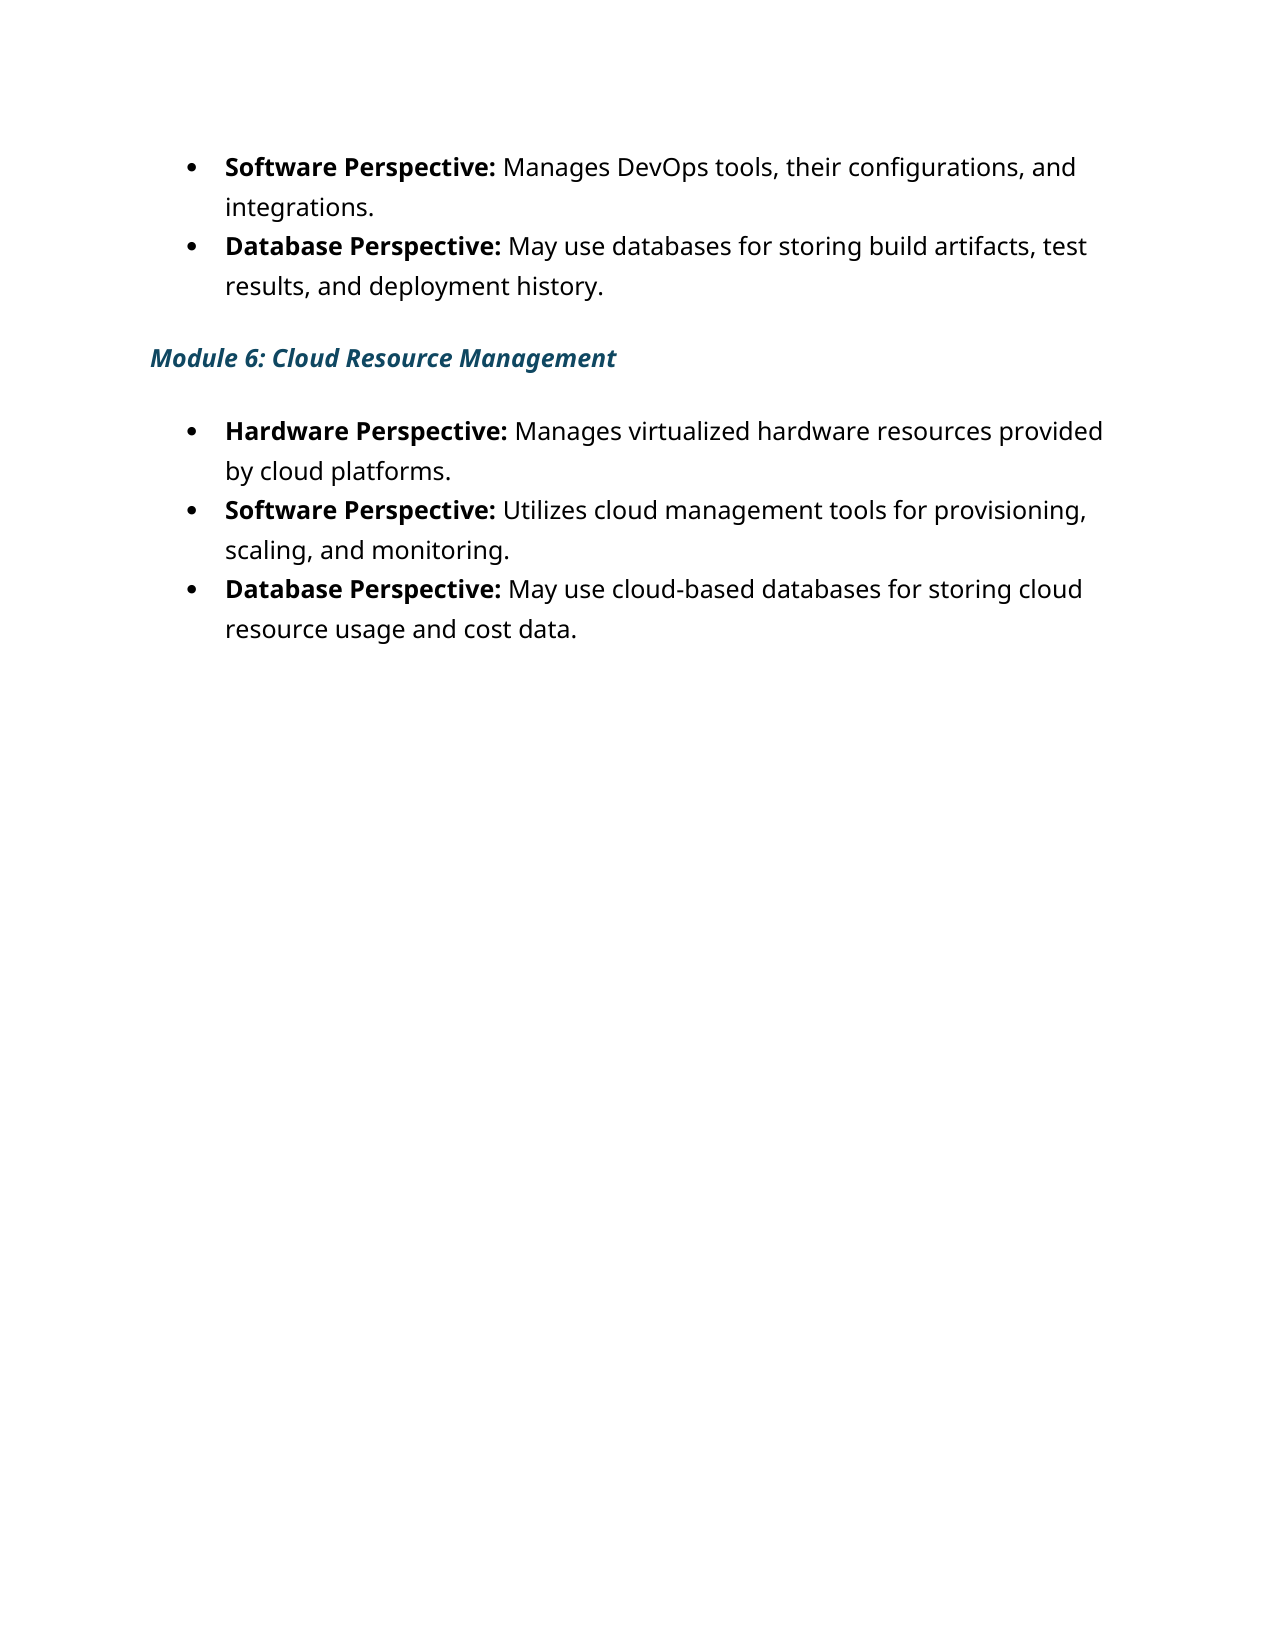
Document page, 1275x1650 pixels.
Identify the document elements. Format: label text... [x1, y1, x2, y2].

list Database Perspective: May use cloud-based databases for storing cloud resource usage and cost data. [187, 572, 1125, 645]
list Software Perspective: Utilizes cloud management tools for provisioning, scaling, and monitoring. [187, 493, 1125, 566]
list Database Perspective: May use databases for storing build artifacts, test results, and deployment history. [187, 229, 1125, 302]
list Hardware Perspective: Manages virtualized hardware resources provided by cloud platforms. [187, 414, 1125, 487]
subtitle Module 6: Cloud Resource Management [150, 341, 1125, 375]
list Software Perspective: Manages DevOps tools, their configurations, and integrations. [187, 150, 1125, 223]
